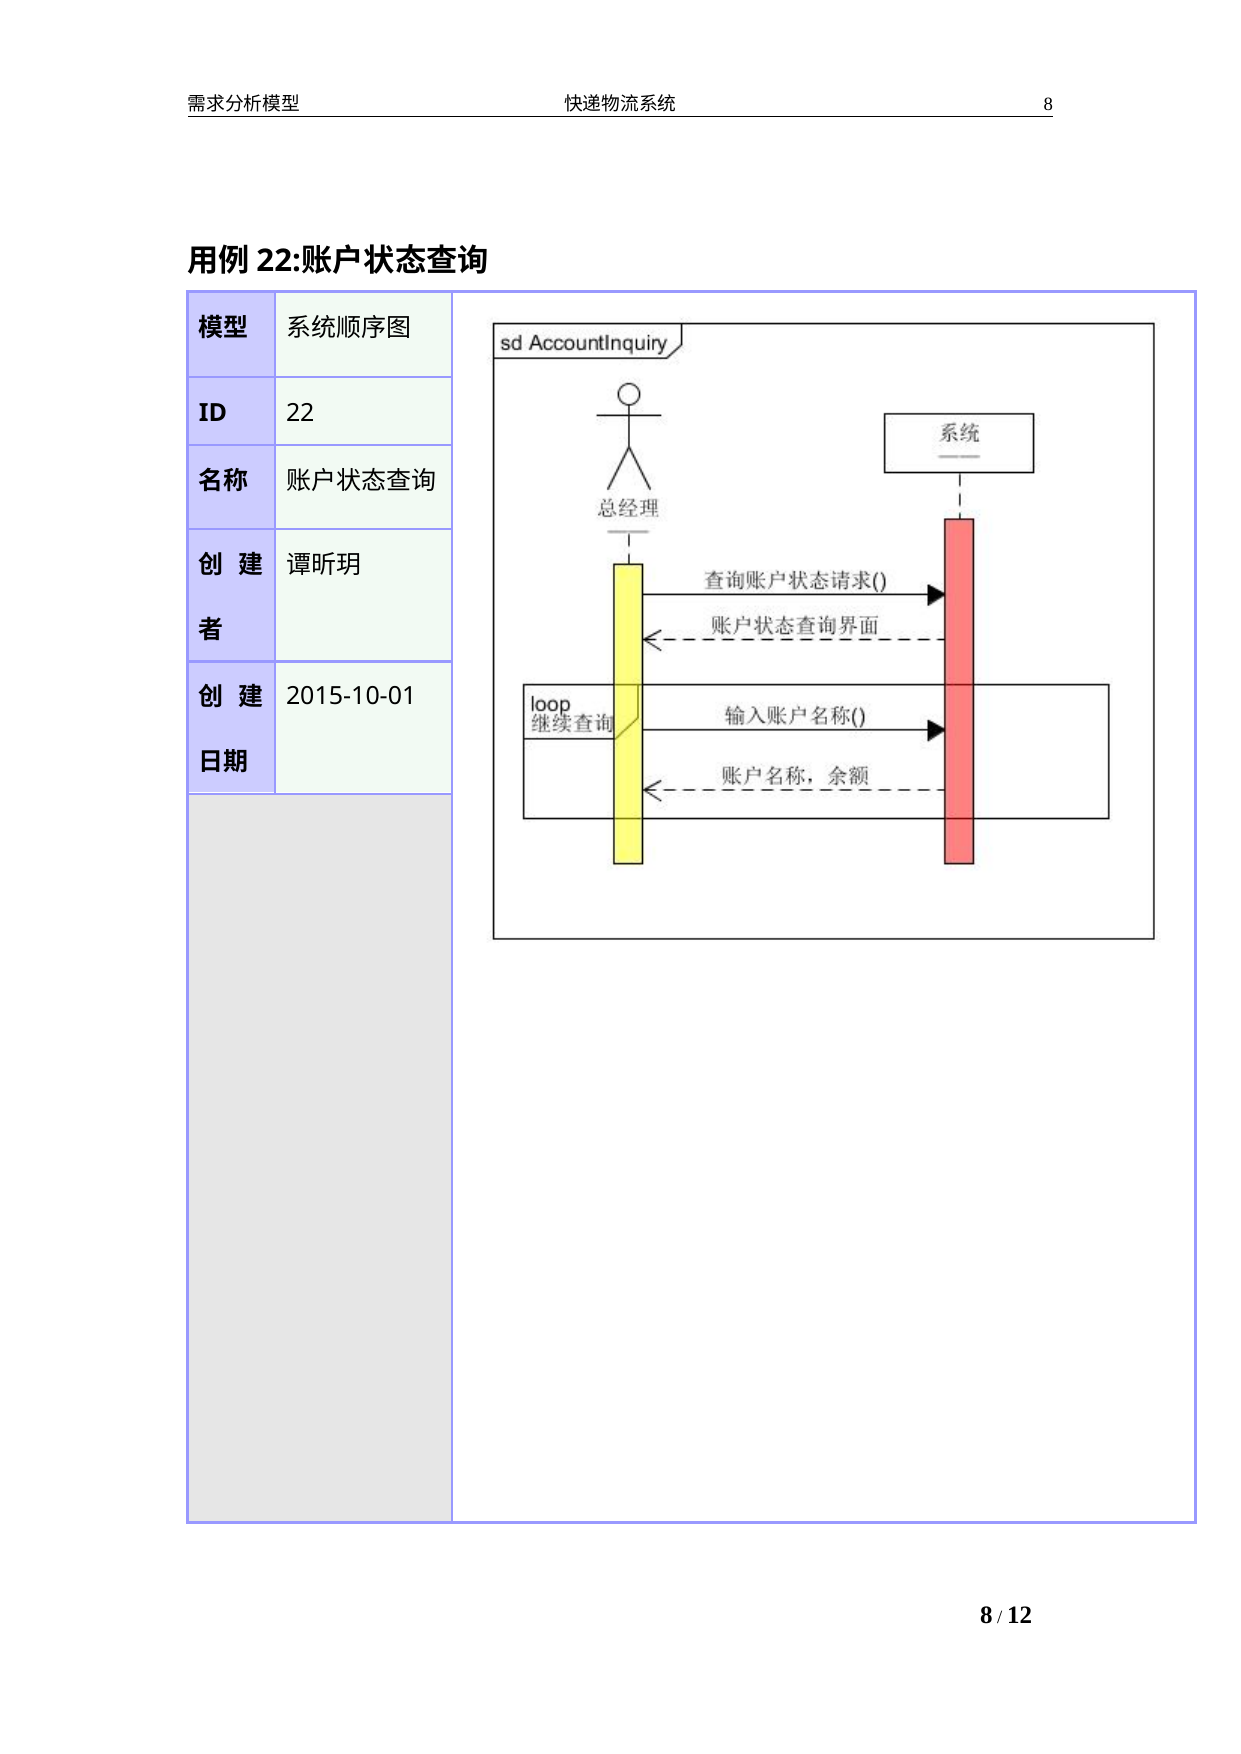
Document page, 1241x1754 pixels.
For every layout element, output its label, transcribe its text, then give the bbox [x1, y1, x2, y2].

table_header [453, 293, 1194, 1521]
table_cell [189, 795, 451, 1521]
table_cell 创建者 [189, 530, 274, 660]
table_cell 账户状态查询 [276, 446, 451, 528]
table_cell 谭昕玥 [276, 530, 451, 660]
table_cell 创建日期 [189, 663, 274, 792]
text 用例22:账户状态查询 [187, 225, 1053, 290]
table_cell 2015-10-01 [276, 663, 451, 792]
table_cell 22 [276, 378, 451, 444]
picture [463, 293, 1185, 970]
table_cell ID [189, 378, 274, 444]
table_header 系统顺序图 [276, 293, 451, 376]
table_cell 名称 [189, 446, 274, 528]
table_header 模型 [189, 293, 274, 376]
